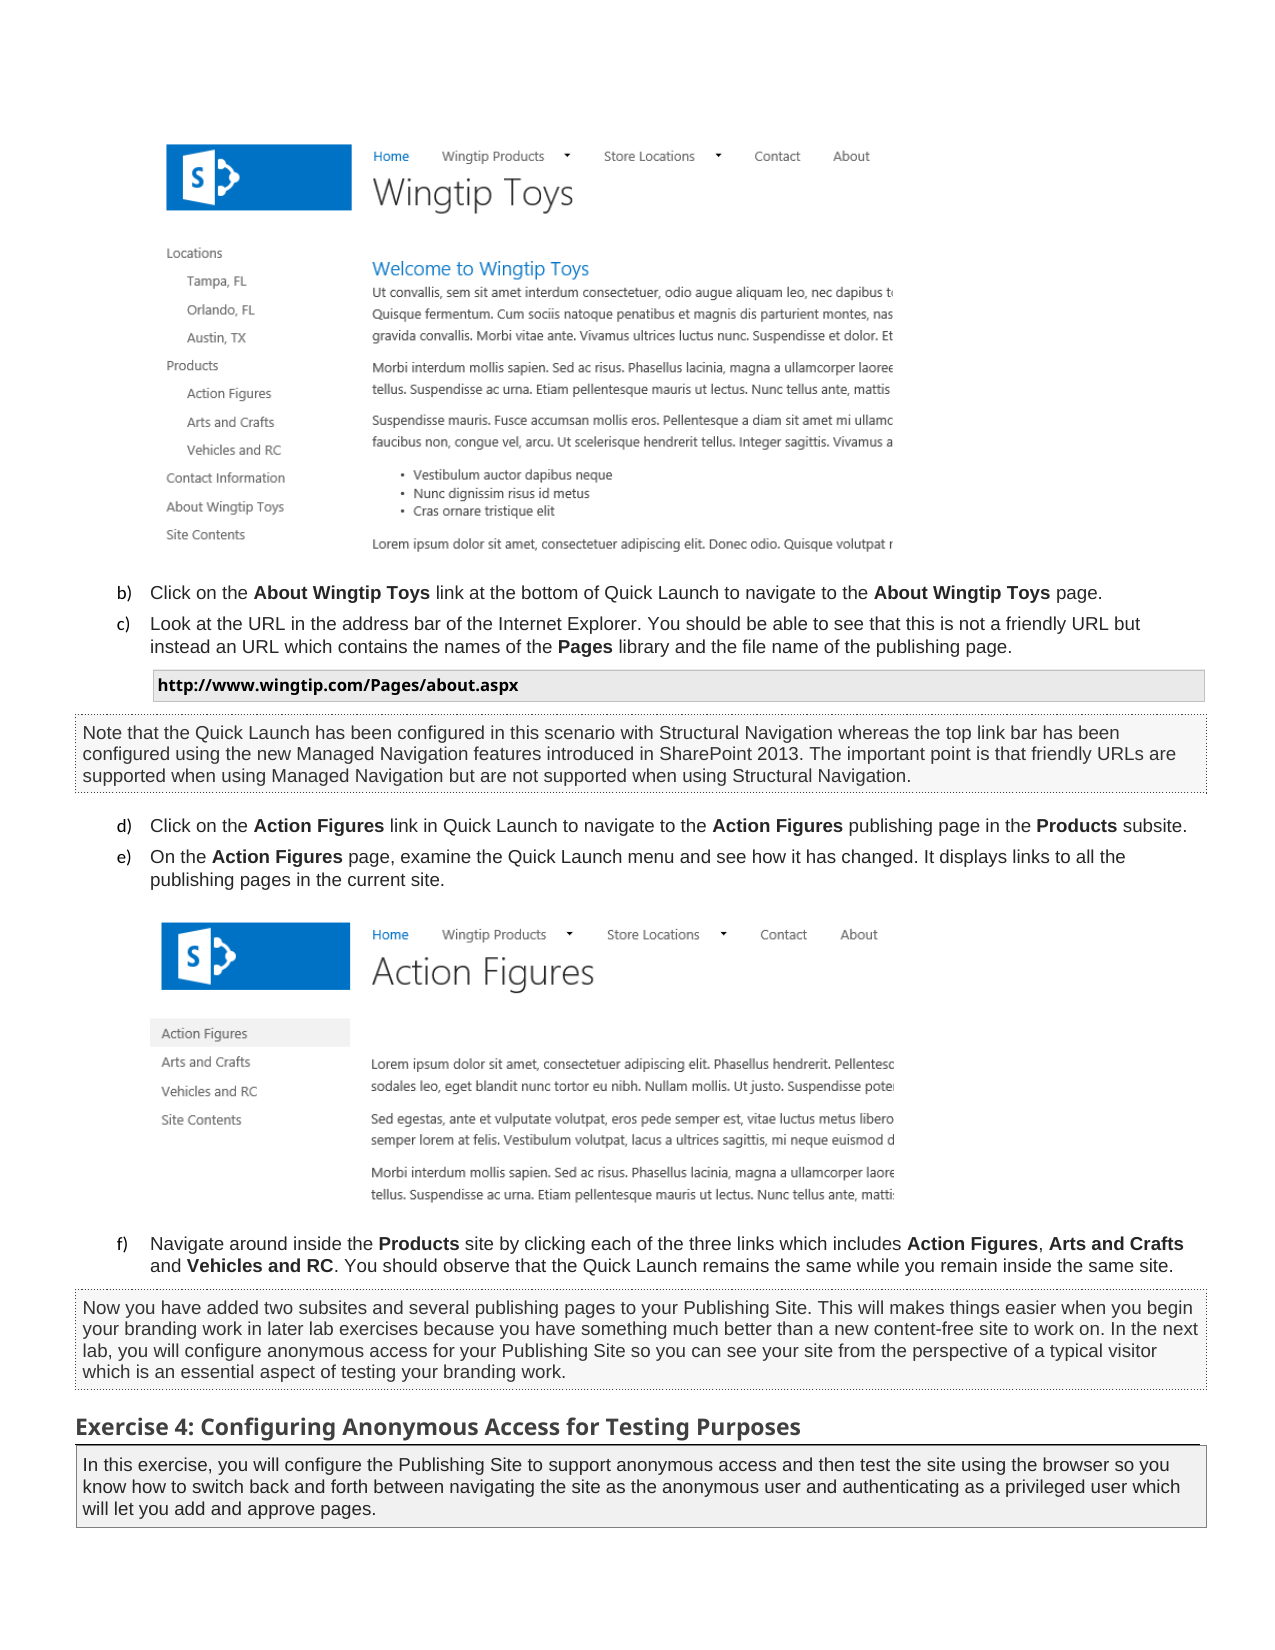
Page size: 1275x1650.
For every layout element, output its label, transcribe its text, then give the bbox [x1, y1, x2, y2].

text Look at the URL in the address bar of the Internet Explorer. You should be able to see that this is not a friendly URL but instead an URL which contains the names of the Pages library and the file name of the publishing page. [117, 612, 1200, 657]
text http://www.wingtip.com/Pages/about.aspx [154, 671, 1204, 701]
picture [150, 912, 894, 1211]
text Click on the About Wingtip Toys link at the bottom of Quick Launch to navigate to the About Wingtip Toys page. [117, 581, 1200, 604]
text Click on the Action Figures link in Quick Launch to navigate to the Action Figures publishing page in the Products subsite. [117, 814, 1200, 837]
text Note that the Quick Launch has been configured in this scenario with Structural Navigation whereas the top link bar has been configured using the new Managed Navigation features introduced in SharePoint 2013. The important point is that friendly URLs are supported when using Managed Navigation but are not supported when using Structural Navigation. [75, 714, 1207, 793]
text Now you have added two subsites and several publishing pages to your Publishing Site. This will makes things easier when you begin your branding work in later lab exercises because you have something much better than a new content-free site to work on. In the next lab, you will configure anonymous access for your Publishing Site so you can see your site from the perspective of a typical visitor which is an essential aspect of testing your branding work. [75, 1289, 1207, 1390]
text On the Action Figures page, examine the Quick Launch menu and see how it has changed. It displays links to all the publishing pages in the current site. [117, 846, 1200, 890]
text In this exercise, you will configure the Publishing Site to support anonymous access and then test the site using the browser so you know how to switch back and forth between navigating the site as the anonymous user and authenticating as a privileged user which will let you add and approve pages. [77, 1446, 1206, 1527]
subtitle Exercise 4: Configuring Anonymous Access for Testing Purposes [75, 1411, 1200, 1444]
text Navigate around inside the Products site by clicking each of the three links which includes Action Figures, Arts and Crafts and Vehicles and RC. You should observe that the Quick Launch remains the same while you remain inside the same site. [117, 1232, 1200, 1277]
picture [150, 130, 893, 560]
